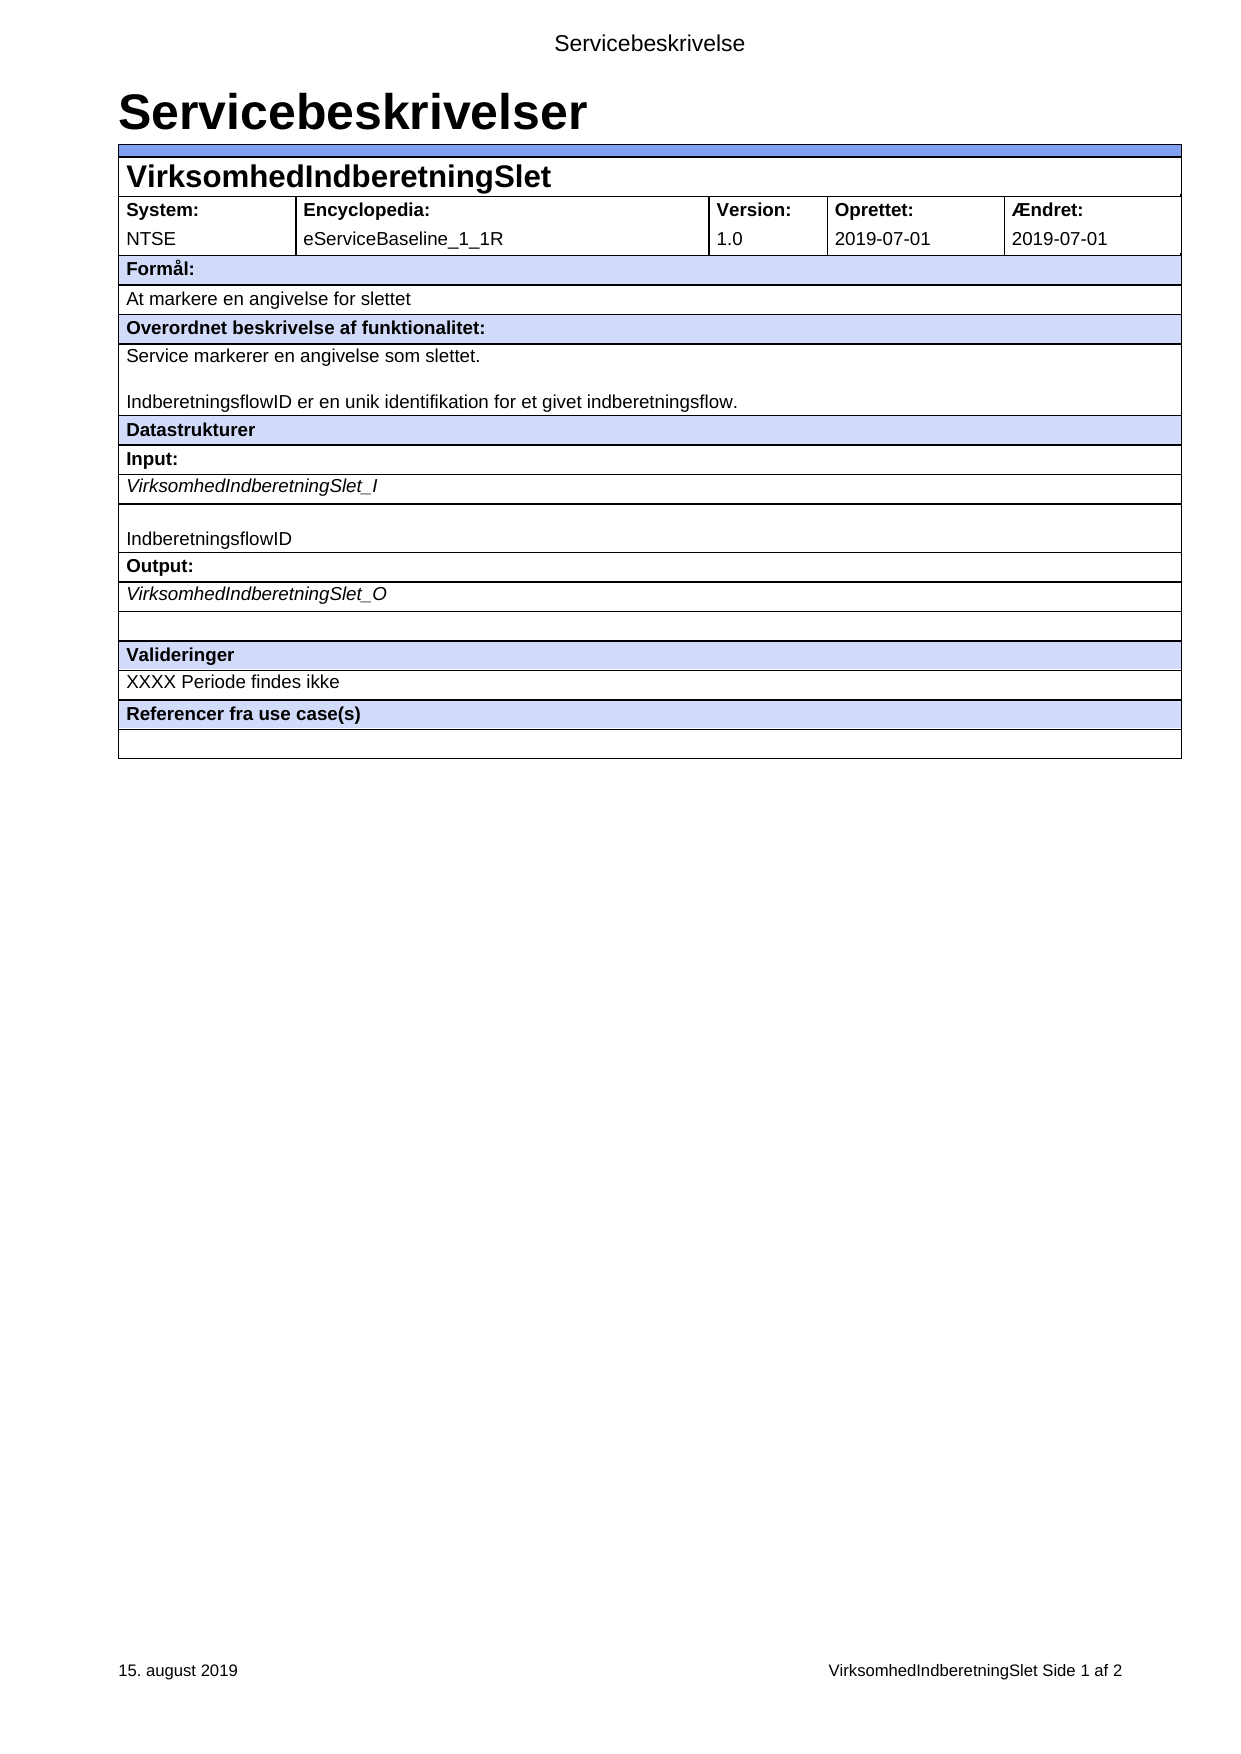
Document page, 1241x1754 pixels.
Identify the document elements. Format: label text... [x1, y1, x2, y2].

table_header [119, 145, 1181, 156]
table_cell Output: [119, 553, 1181, 581]
table_cell Service markerer en angivelse som slettet. IndberetningsflowID er en unik identifikation for et givet indberetningsflow. [119, 345, 1181, 415]
text Servicebeskrivelser [118, 82, 1181, 140]
table_cell NTSE [119, 225, 295, 254]
table_cell Input: [119, 446, 1181, 474]
table_cell At markere en angivelse for slettet [119, 286, 1181, 313]
table_cell Referencer fra use case(s) [119, 701, 1181, 728]
table_cell Formål: [119, 256, 1181, 284]
table_cell eServiceBaseline_1_1R [297, 225, 708, 254]
table_cell Oprettet: [828, 197, 1004, 225]
table_cell Encyclopedia: [297, 197, 708, 225]
table_cell [119, 612, 1181, 640]
table_cell IndberetningsflowID [119, 505, 1181, 552]
table_cell Overordnet beskrivelse af funktionalitet: [119, 315, 1181, 343]
table_cell Valideringer [119, 642, 1181, 669]
table_cell [119, 730, 1181, 758]
table_cell Ændret: [1005, 197, 1181, 225]
table_cell Version: [710, 197, 827, 225]
table_cell 1.0 [710, 225, 827, 254]
table_cell VirksomhedIndberetningSlet [119, 158, 1181, 196]
table_cell VirksomhedIndberetningSlet_O [119, 583, 1181, 611]
table_cell System: [119, 197, 295, 225]
table_cell Datastrukturer [119, 416, 1181, 444]
table_cell XXXX Periode findes ikke [119, 671, 1181, 699]
table_cell VirksomhedIndberetningSlet_I [119, 475, 1181, 503]
table_cell 2019-07-01 [828, 225, 1004, 254]
table_cell 2019-07-01 [1005, 225, 1181, 254]
